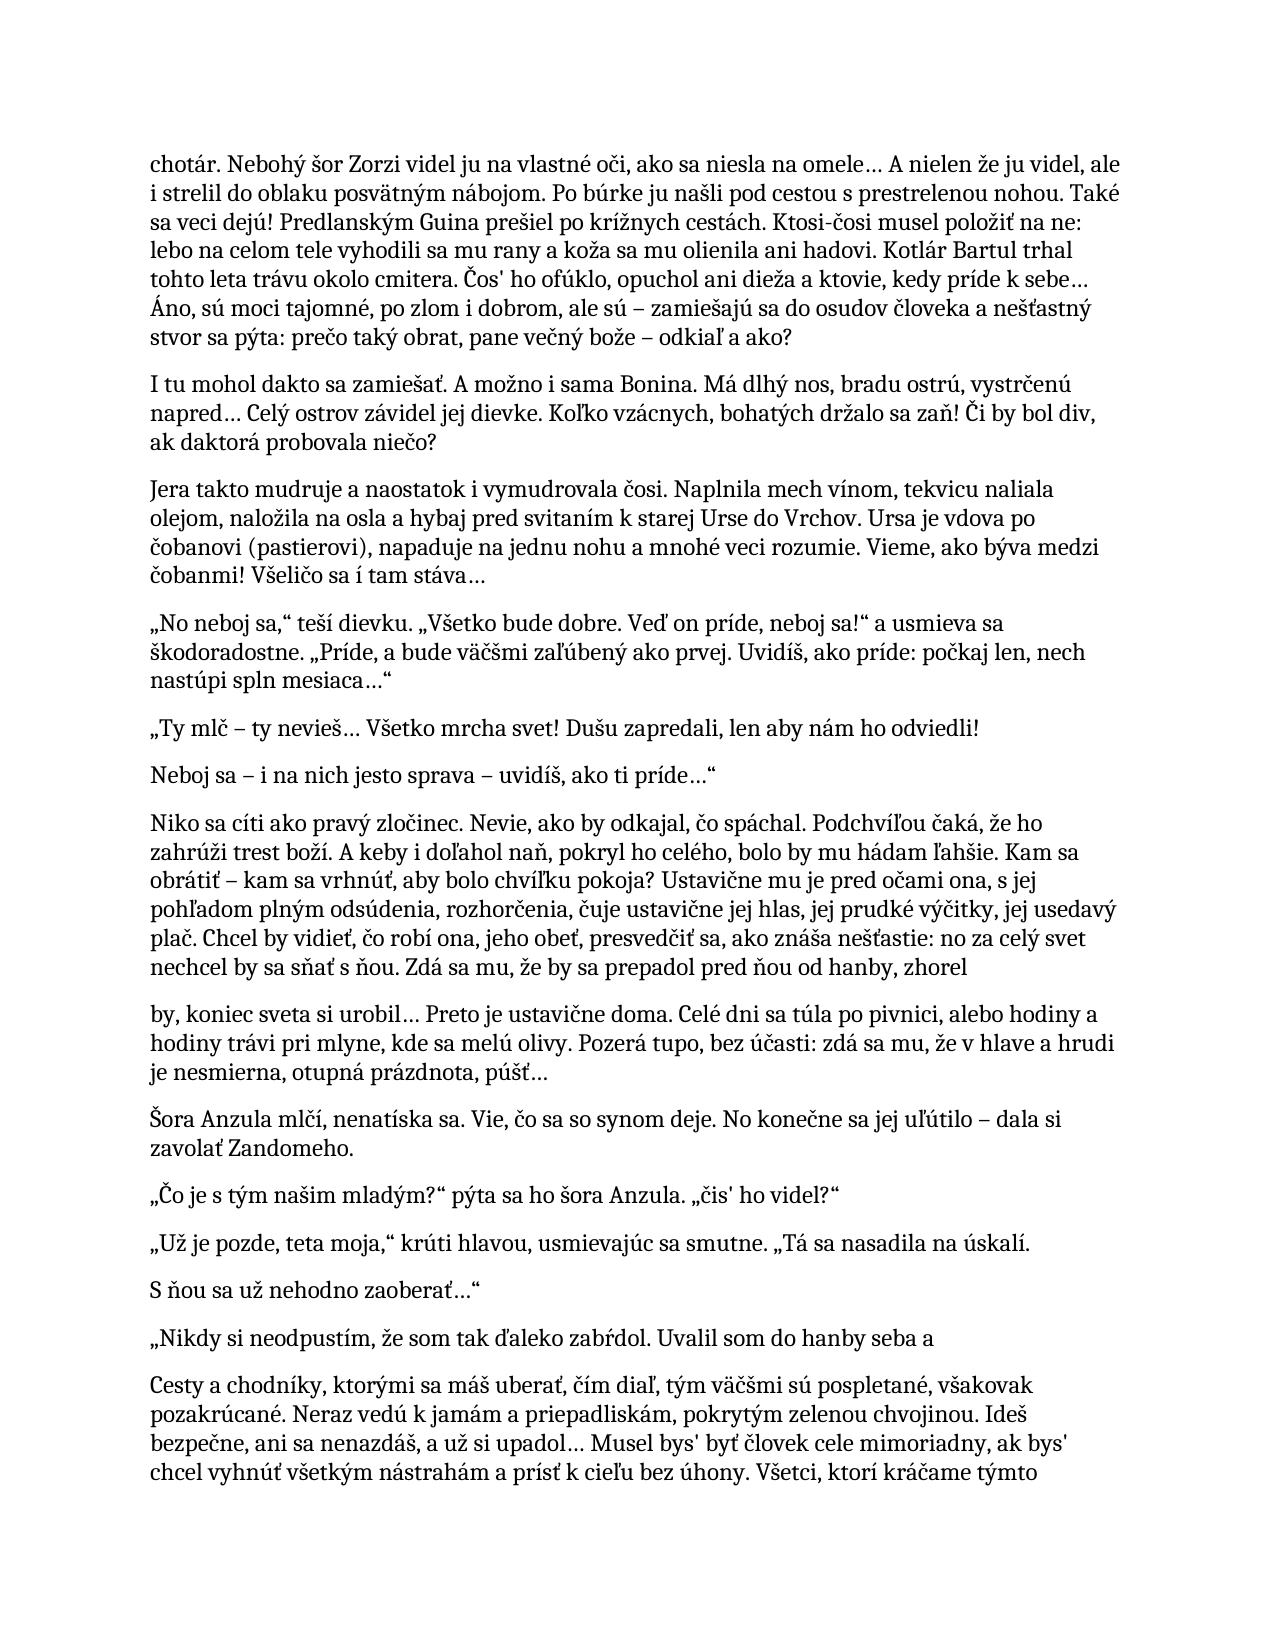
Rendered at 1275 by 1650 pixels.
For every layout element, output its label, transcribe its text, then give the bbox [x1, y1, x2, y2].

text „Nikdy si neodpustím, že som tak ďaleko zabŕdol. Uvalil som do hanby seba a [150, 1324, 1125, 1352]
text S ňou sa už nehodno zaoberať…“ [150, 1276, 1125, 1305]
text Jera takto mudruje a naostatok i vymudrovala čosi. Naplnila mech vínom, tekvicu naliala olejom, naložila na osla a hybaj pred svitaním k starej Urse do Vrchov. Ursa je vdova po čobanovi (pastierovi), napaduje na jednu nohu a mnohé veci rozumie. Vieme, ako býva medzi čobanmi! Všeličo sa í tam stáva… [150, 475, 1125, 590]
text „Už je pozde, teta moja,“ krúti hlavou, usmievajúc sa smutne. „Tá sa nasadila na úskalí. [150, 1229, 1125, 1257]
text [150, 150, 1125, 351]
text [150, 1371, 1125, 1486]
text „No neboj sa,“ teší dievku. „Všetko bude dobre. Veď on príde, neboj sa!“ a usmieva sa škodoradostne. „Príde, a bude väčšmi zaľúbený ako prvej. Uvidíš, ako príde: počkaj len, nech nastúpi spln mesiaca…“ [150, 609, 1125, 695]
text Neboj sa – i na nich jesto sprava – uvidíš, ako ti príde…“ [150, 761, 1125, 790]
text by, koniec sveta si urobil… Preto je ustavične doma. Celé dni sa túla po pivnici, alebo hodiny a hodiny trávi pri mlyne, kde sa melú olivy. Pozerá tupo, bez účasti: zdá sa mu, že v hlave a hrudi je nesmierna, otupná prázdnota, púšť… [150, 1000, 1125, 1086]
text „Čo je s tým našim mladým?“ pýta sa ho šora Anzula. „čis' ho videl?“ [150, 1181, 1125, 1210]
text Niko sa cíti ako pravý zločinec. Nevie, ako by odkajal, čo spáchal. Podchvíľou čaká, že ho zahrúži trest boží. A keby i doľahol naň, pokryl ho celého, bolo by mu hádam ľahšie. Kam sa obrátiť – kam sa vrhnúť, aby bolo chvíľku pokoja? Ustavične mu je pred očami ona, s jej pohľadom plným odsúdenia, rozhorčenia, čuje ustavične jej hlas, jej prudké výčitky, jej usedavý plač. Chcel by vidieť, čo robí ona, jeho obeť, presvedčiť sa, ako znáša nešťastie: no za celý svet nechcel by sa sňať s ňou. Zdá sa mu, že by sa prepadol pred ňou od hanby, zhorel [150, 809, 1125, 981]
text I tu mohol dakto sa zamiešať. A možno i sama Bonina. Má dlhý nos, bradu ostrú, vystrčenú napred… Celý ostrov závidel jej dievke. Koľko vzácnych, bohatých držalo sa zaň! Či by bol div, ak daktorá probovala niečo? [150, 370, 1125, 456]
text Šora Anzula mlčí, nenatíska sa. Vie, čo sa so synom deje. No konečne sa jej uľútilo – dala si zavolať Zandomeho. [150, 1105, 1125, 1162]
text „Ty mlč – ty nevieš… Všetko mrcha svet! Dušu zapredali, len aby nám ho odviedli! [150, 714, 1125, 742]
